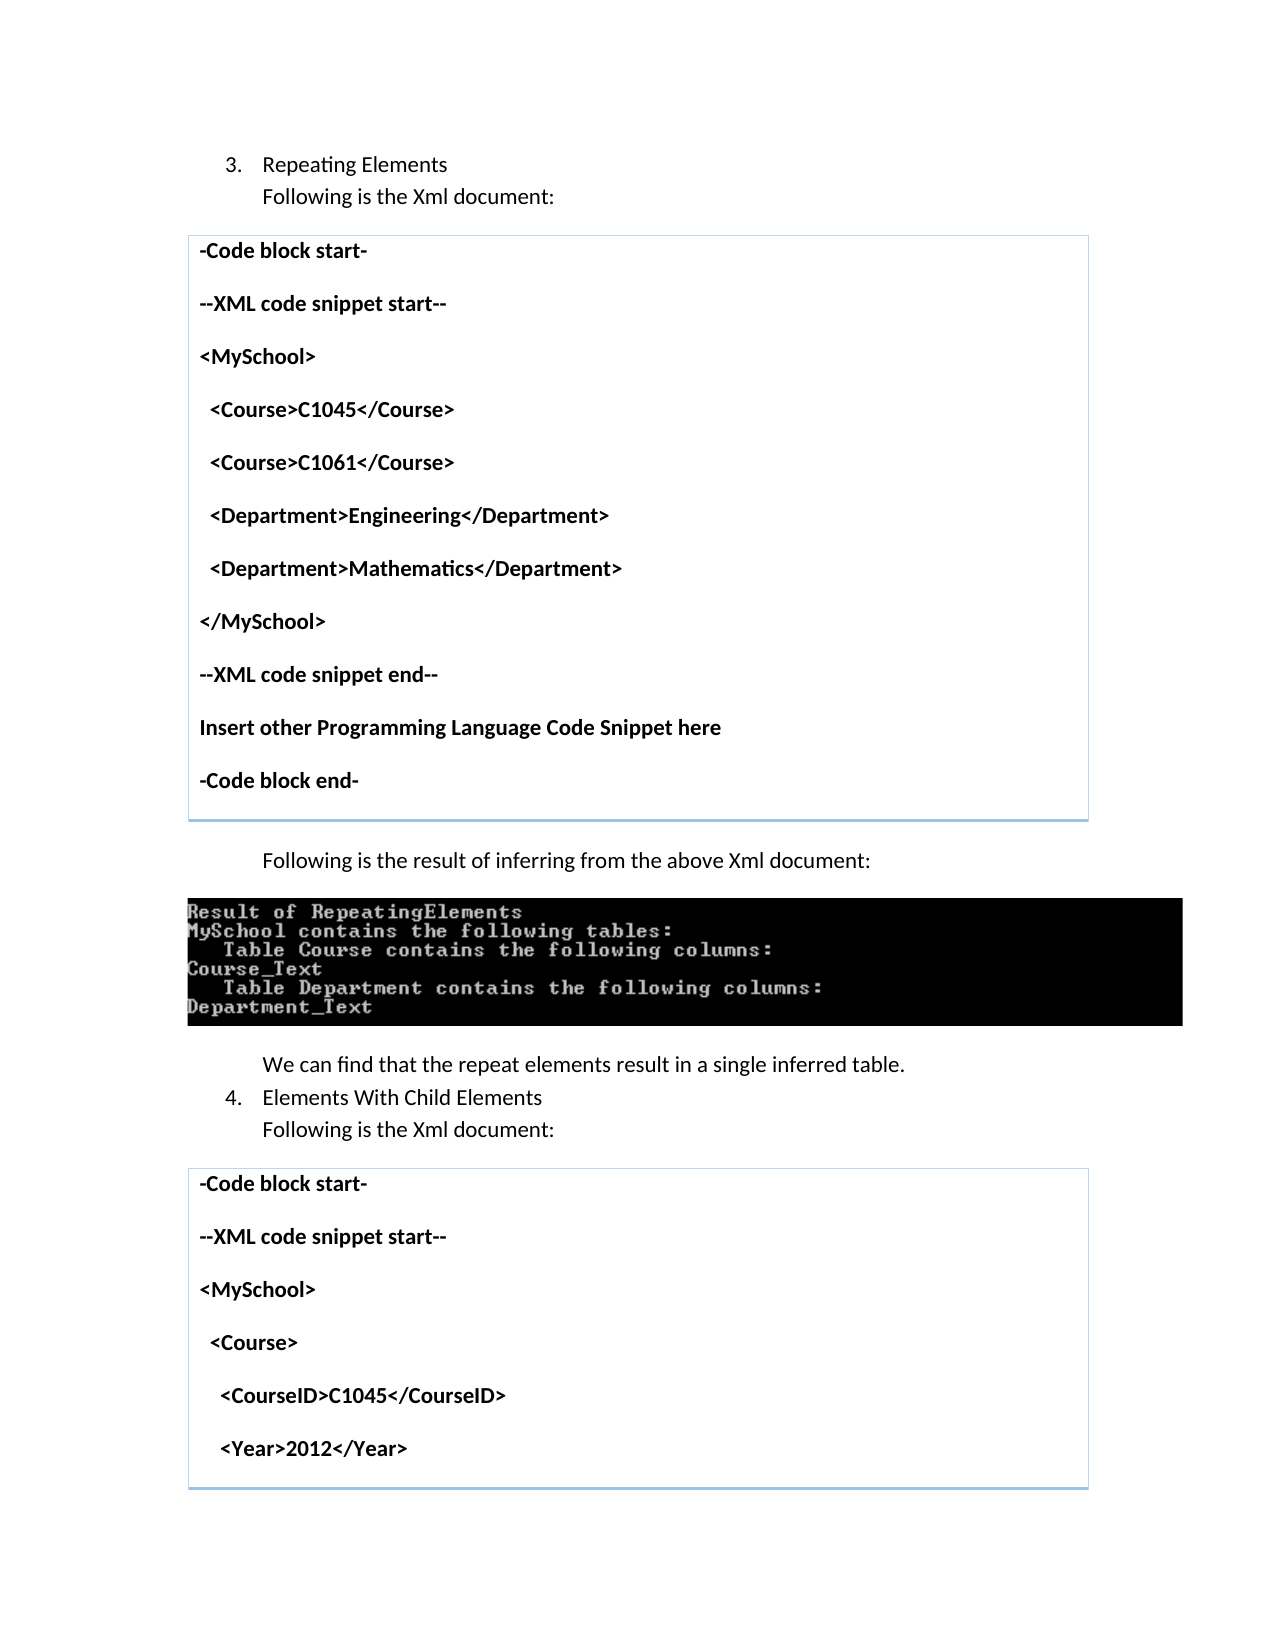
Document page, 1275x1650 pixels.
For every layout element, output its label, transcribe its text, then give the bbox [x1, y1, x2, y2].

table_header -Code block start- --XML code snippet start-- <MySchool> <Course>C1045</Course> <Course>C1061</Course> <Department>Engineering</Department> <Department>Mathematics</Department> </MySchool> --XML code snippet end-- Insert other Programming Language Code Snippet here -Code block end- [189, 236, 1088, 819]
list Following is the Xml document: [262, 182, 1087, 210]
picture [187, 898, 1183, 1026]
list We can find that the repeat elements result in a single inferred table. [262, 1051, 1087, 1078]
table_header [189, 1169, 1088, 1487]
list Repeating Elements [225, 150, 1087, 178]
list Following is the result of inferring from the above Xml document: [262, 846, 1087, 874]
list Elements With Child Elements [225, 1083, 1087, 1111]
list Following is the Xml document: [262, 1115, 1087, 1143]
